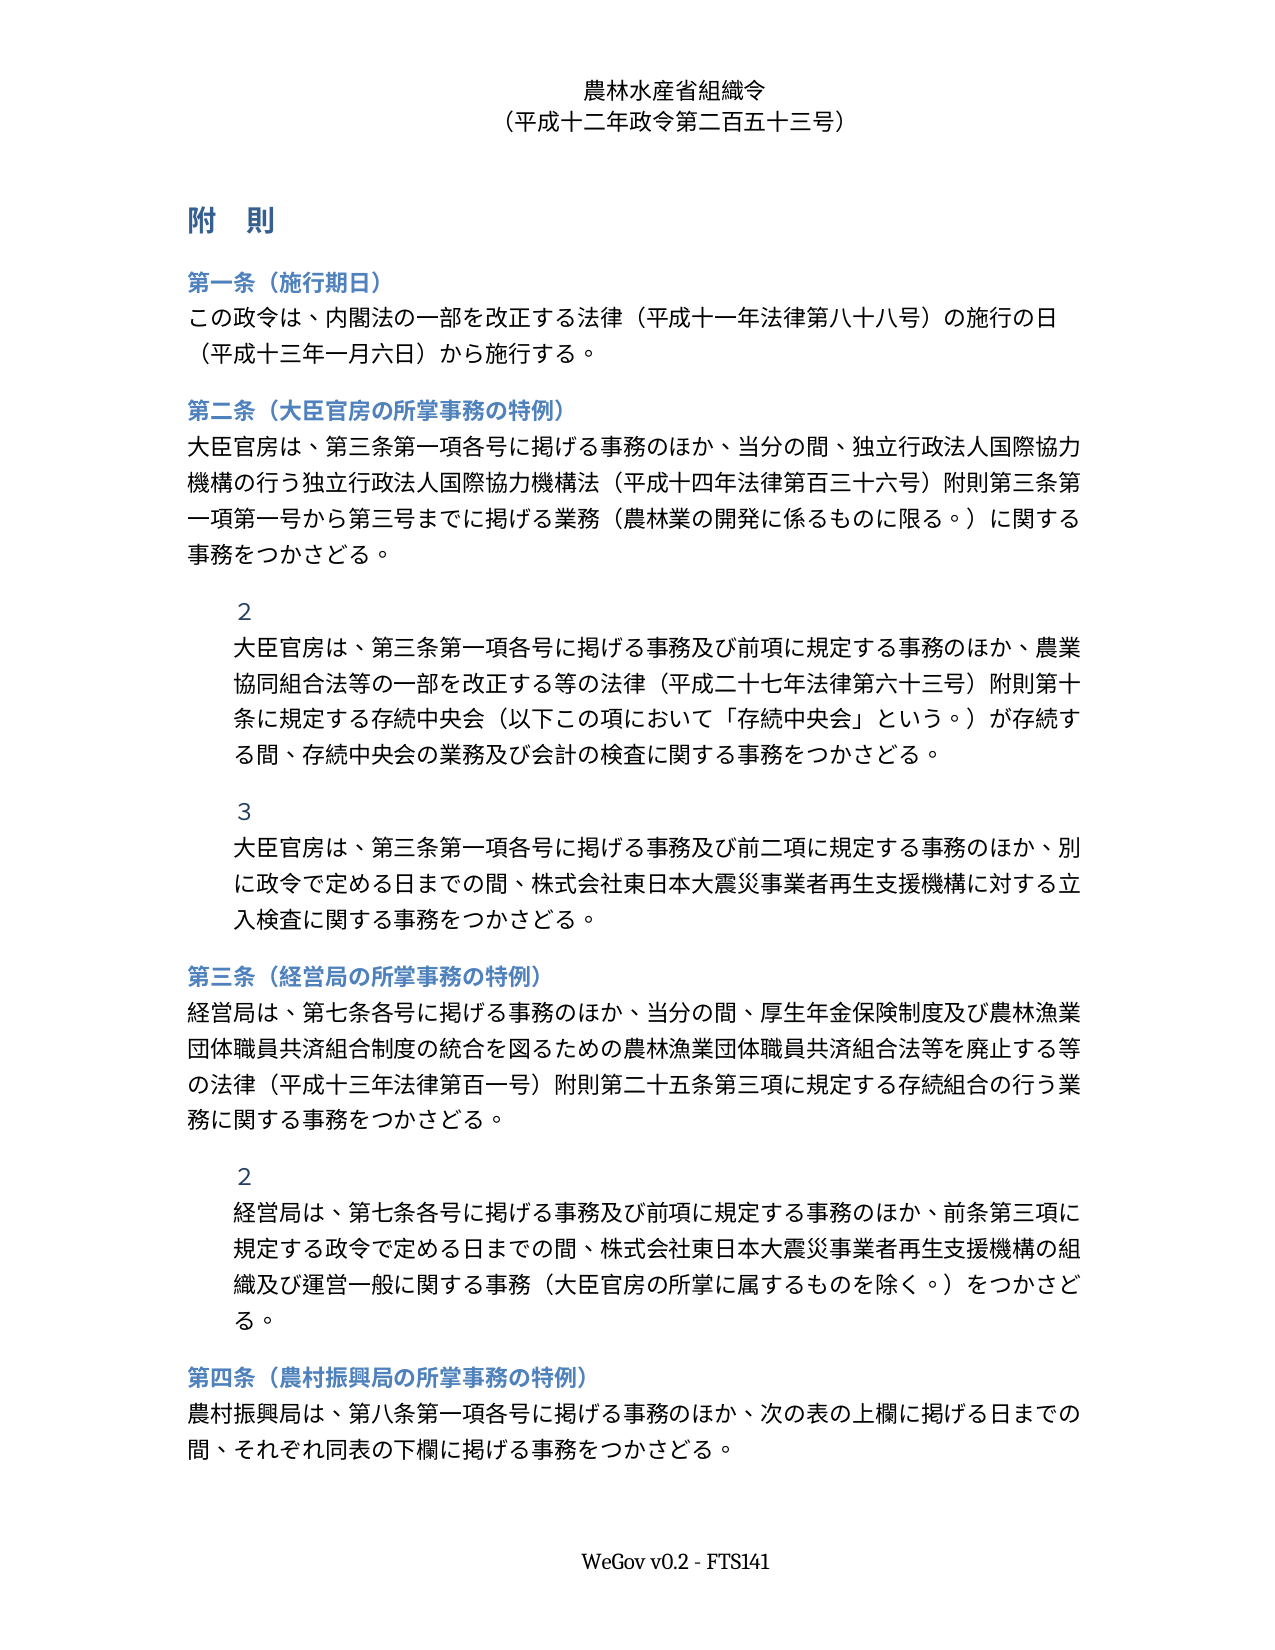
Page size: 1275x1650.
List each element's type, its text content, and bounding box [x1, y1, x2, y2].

subtitle 第二条（大臣官房の所掌事務の特例） [187, 395, 1087, 426]
text この政令は、内閣法の一部を改正する法律（平成十一年法律第八十八号）の施行の日（平成十三年一月六日）から施行する。 [187, 302, 1087, 369]
subtitle 第四条（農村振興局の所掌事務の特例） [187, 1362, 1087, 1393]
text 大臣官房は、第三条第一項各号に掲げる事務及び前二項に規定する事務のほか、別に政令で定める日までの間、株式会社東日本大震災事業者再生支援機構に対する立入検査に関する事務をつかさどる。 [233, 832, 1087, 935]
subtitle ２ [233, 596, 1087, 627]
subtitle 第一条（施行期日） [187, 266, 1087, 298]
text 経営局は、第七条各号に掲げる事務及び前項に規定する事務のほか、前条第三項に規定する政令で定める日までの間、株式会社東日本大震災事業者再生支援機構の組織及び運営一般に関する事務（大臣官房の所掌に属するものを除く。）をつかさどる。 [233, 1197, 1087, 1336]
subtitle 附 則 [187, 200, 1087, 240]
text 大臣官房は、第三条第一項各号に掲げる事務及び前項に規定する事務のほか、農業協同組合法等の一部を改正する等の法律（平成二十七年法律第六十三号）附則第十条に規定する存続中央会（以下この項において「存続中央会」という。）が存続する間、存続中央会の業務及び会計の検査に関する事務をつかさどる。 [233, 632, 1087, 771]
text 大臣官房は、第三条第一項各号に掲げる事務のほか、当分の間、独立行政法人国際協力機構の行う独立行政法人国際協力機構法（平成十四年法律第百三十六号）附則第三条第一項第一号から第三号までに掲げる業務（農林業の開発に係るものに限る。）に関する事務をつかさどる。 [187, 431, 1087, 570]
text 農村振興局は、第八条第一項各号に掲げる事務のほか、次の表の上欄に掲げる日までの間、それぞれ同表の下欄に掲げる事務をつかさどる。 [187, 1398, 1087, 1465]
subtitle ３ [233, 796, 1087, 827]
text 経営局は、第七条各号に掲げる事務のほか、当分の間、厚生年金保険制度及び農林漁業団体職員共済組合制度の統合を図るための農林漁業団体職員共済組合法等を廃止する等の法律（平成十三年法律第百一号）附則第二十五条第三項に規定する存続組合の行う業務に関する事務をつかさどる。 [187, 997, 1087, 1136]
subtitle 第三条（経営局の所掌事務の特例） [187, 961, 1087, 992]
subtitle ２ [233, 1161, 1087, 1192]
